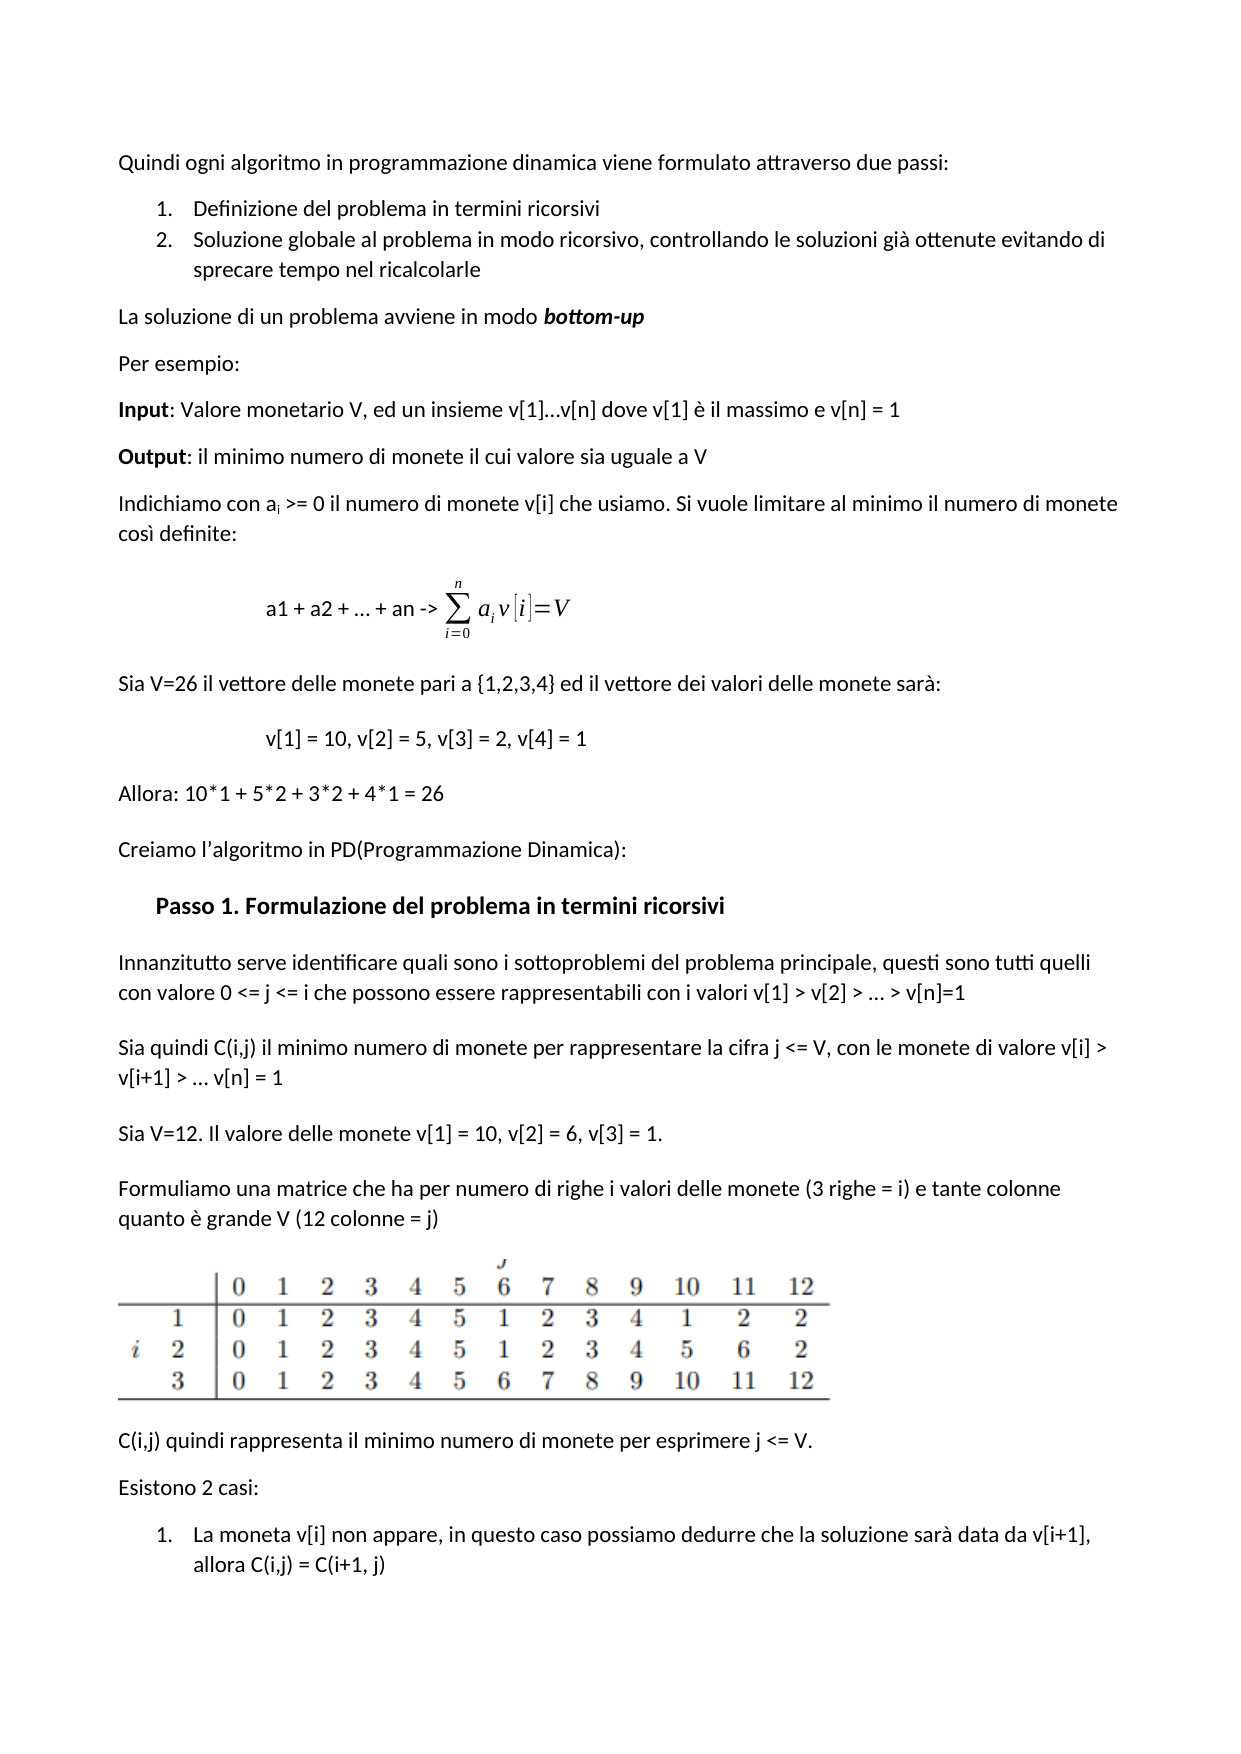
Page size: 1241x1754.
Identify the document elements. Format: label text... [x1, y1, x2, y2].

text Quindi ogni algoritmo in programmazione dinamica viene formulato attraverso due passi: [118, 148, 1122, 176]
list La moneta v[i] non appare, in questo caso possiamo dedurre che la soluzione sarà data da v[i+1], allora C(i,j) = C(i+1, j) [156, 1520, 1122, 1579]
picture [118, 1259, 837, 1408]
text Allora: 10*1 + 5*2 + 3*2 + 4*1 = 26 [118, 779, 1122, 808]
list Definizione del problema in termini ricorsivi [156, 194, 1122, 222]
text Esistono 2 casi: [118, 1473, 1122, 1502]
text Innanzitutto serve identificare quali sono i sottoproblemi del problema principale, questi sono tutti quelli con valore 0 <= j <= i che possono essere rappresentabili con i valori v[1] > v[2] > … > v[n]=1 [118, 948, 1122, 1006]
text La soluzione di un problema avviene in modo bottom-up [118, 302, 1122, 330]
text a1 + a2 + … + an -> [118, 575, 1122, 642]
text Per esempio: [118, 349, 1122, 377]
text Sia V=26 il vettore delle monete pari a {1,2,3,4} ed il vettore dei valori delle monete sarà: [118, 669, 1122, 697]
text Indichiamo con ai >= 0 il numero di monete v[i] che usiamo. Si vuole limitare al minimo il numero di monete così definite: [118, 489, 1122, 547]
text Sia V=12. Il valore delle monete v[1] = 10, v[2] = 6, v[3] = 1. [118, 1119, 1122, 1147]
text C(i,j) quindi rappresenta il minimo numero di monete per esprimere j <= V. [118, 1427, 1122, 1455]
text v[1] = 10, v[2] = 5, v[3] = 2, v[4] = 1 [118, 724, 1122, 752]
text Input: Valore monetario V, ed un insieme v[1]…v[n] dove v[1] è il massimo e v[n] = 1 [118, 396, 1122, 423]
text Passo 1. Formulazione del problema in termini ricorsivi [156, 890, 1122, 921]
text Creiamo l’algoritmo in PD(Programmazione Dinamica): [118, 835, 1122, 863]
text Formuliamo una matrice che ha per numero di righe i valori delle monete (3 righe = i) e tante colonne quanto è grande V (12 colonne = j) [118, 1174, 1122, 1232]
text Output: il minimo numero di monete il cui valore sia uguale a V [118, 442, 1122, 470]
text Sia quindi C(i,j) il minimo numero di monete per rappresentare la cifra j <= V, con le monete di valore v[i] > v[i+1] > … v[n] = 1 [118, 1033, 1122, 1092]
list Soluzione globale al problema in modo ricorsivo, controllando le soluzioni già ottenute evitando di sprecare tempo nel ricalcolarle [156, 225, 1122, 283]
